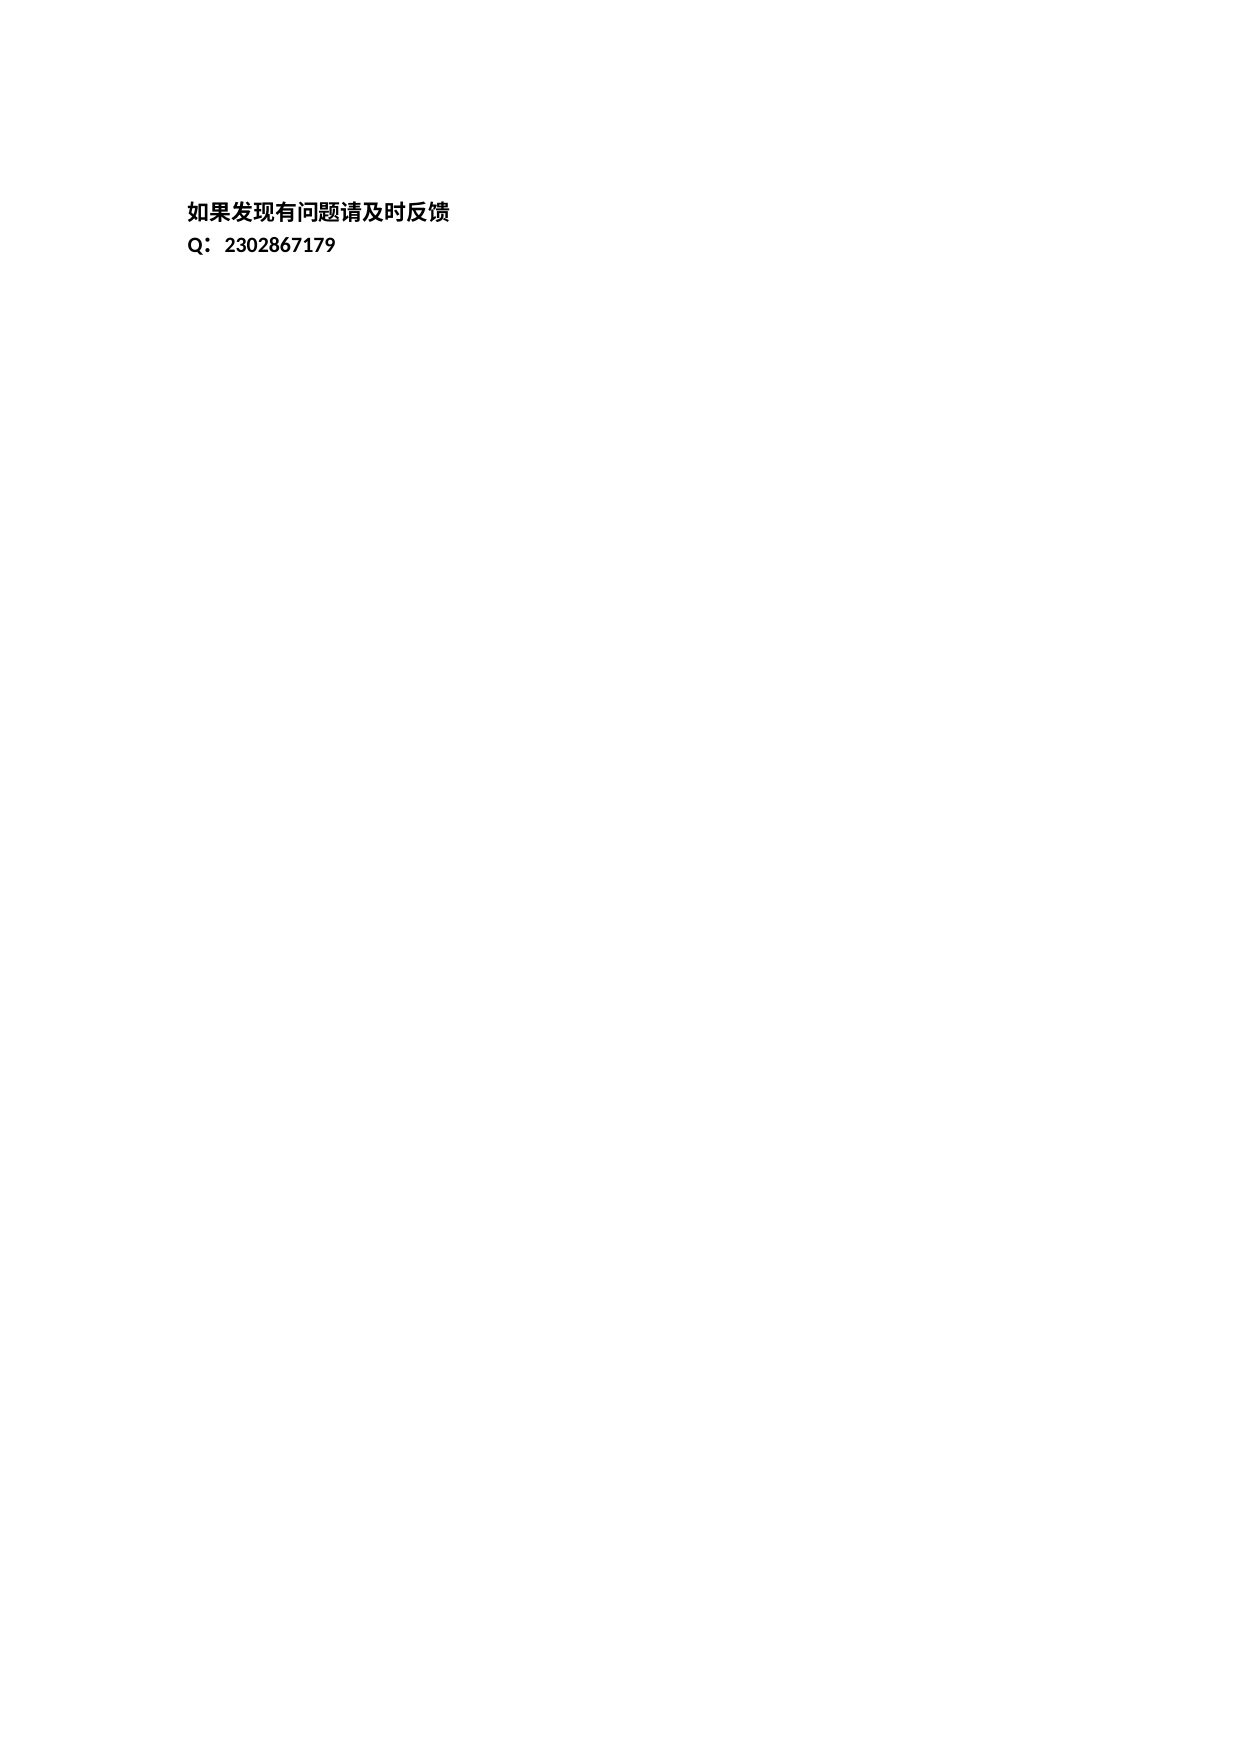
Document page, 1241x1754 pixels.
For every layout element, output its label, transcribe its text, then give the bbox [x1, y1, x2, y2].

text Q：2302867179 [187, 227, 1053, 259]
text 如果发现有问题请及时反馈 [187, 194, 1053, 227]
